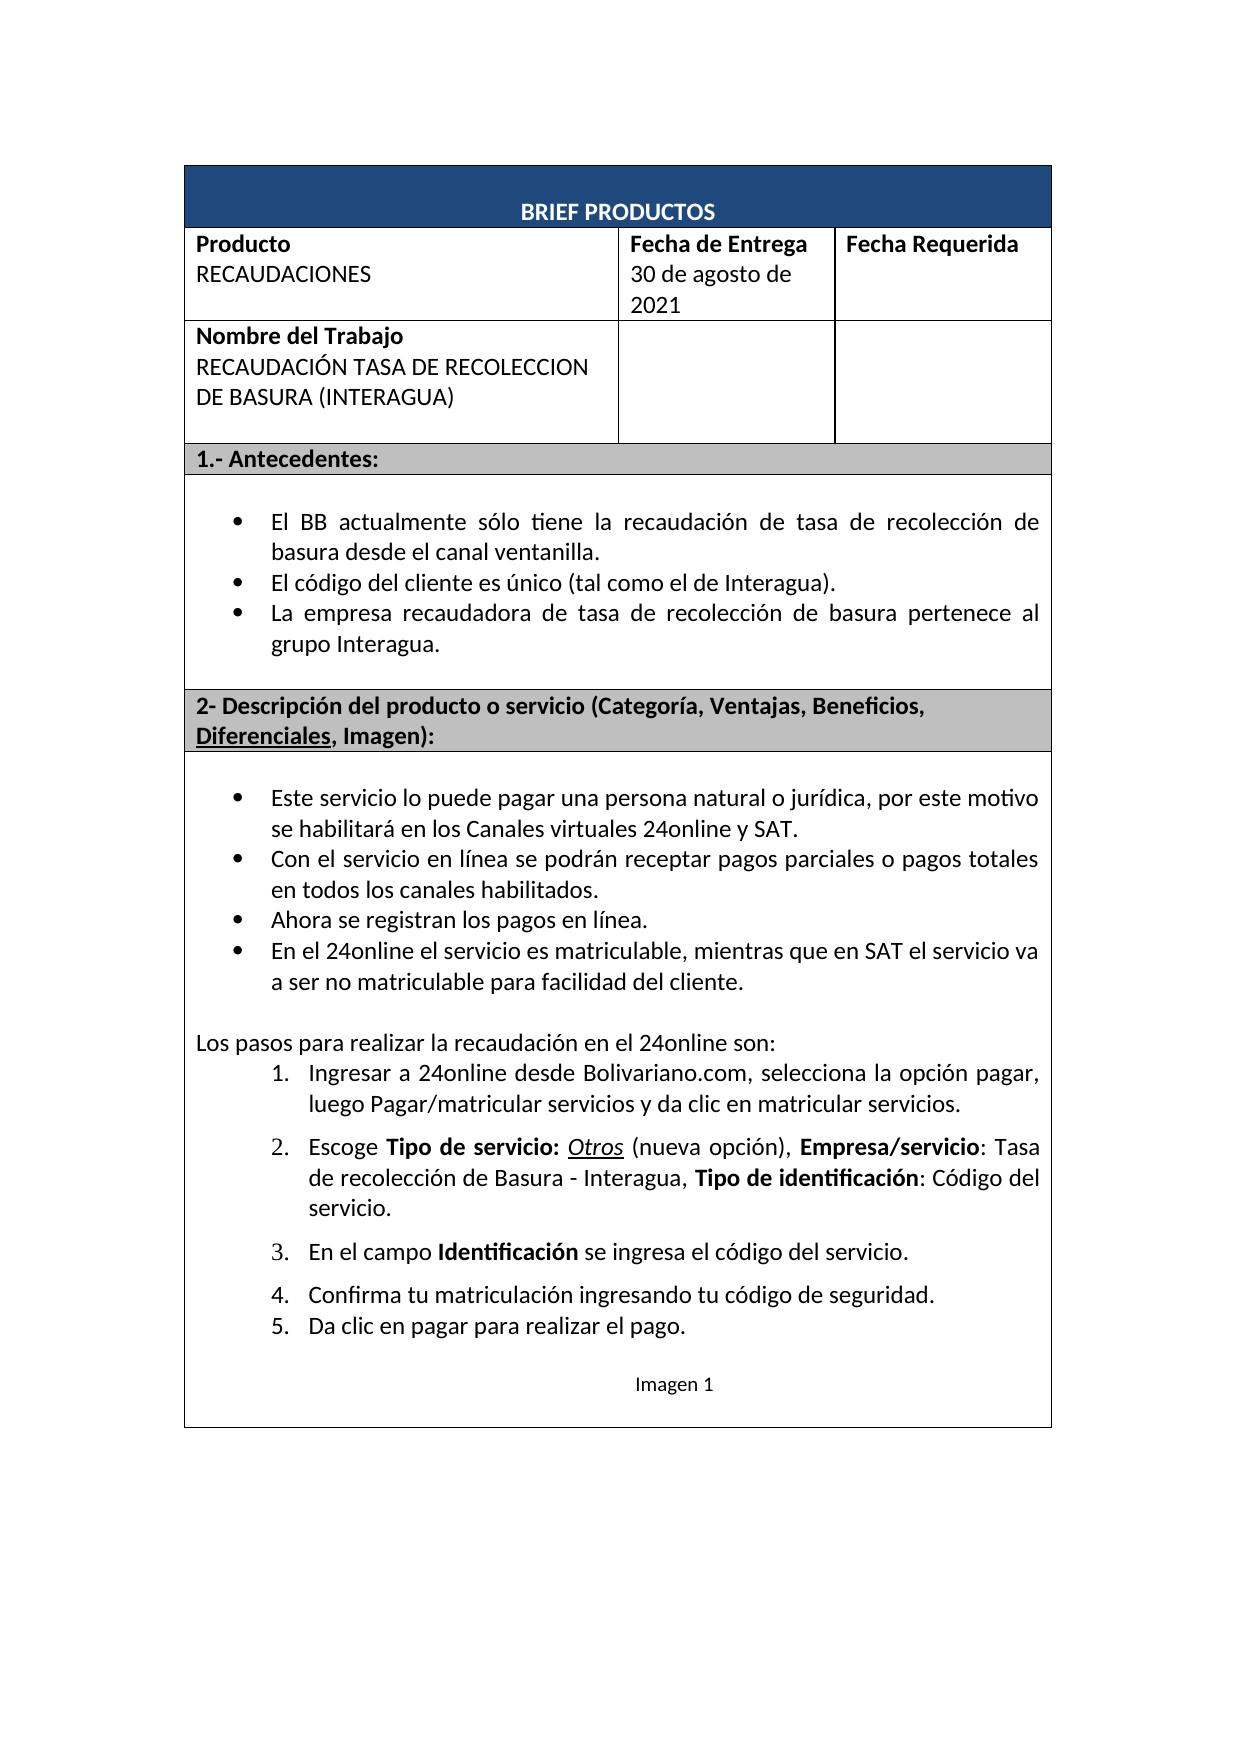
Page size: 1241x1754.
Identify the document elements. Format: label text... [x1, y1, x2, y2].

table_cell 2- Descripción del producto o servicio (Categoría, Ventajas, Beneficios, Diferenciales, Imagen): [185, 690, 1051, 751]
table_cell Fecha de Entrega 30 de agosto de 2021 [619, 228, 834, 319]
table_cell Fecha Requerida [836, 228, 1051, 319]
table_cell [619, 321, 834, 443]
table_header BRIEF PRODUCTOS [185, 166, 1051, 227]
table_cell [836, 321, 1051, 443]
table_cell 1.- Antecedentes: [185, 444, 1051, 474]
table_cell Nombre del Trabajo RECAUDACIÓN TASA DE RECOLECCION DE BASURA (INTERAGUA) [185, 321, 618, 443]
table_cell El BB actualmente sólo tiene la recaudación de tasa de recolección de basura desde el canal ventanilla. El código del cliente es único (tal como el de Interagua). La empresa recaudadora de tasa de recolección de basura pertenece al grupo Interagua. [185, 475, 1051, 689]
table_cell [185, 752, 1051, 1427]
table_cell Producto RECAUDACIONES [185, 228, 618, 319]
